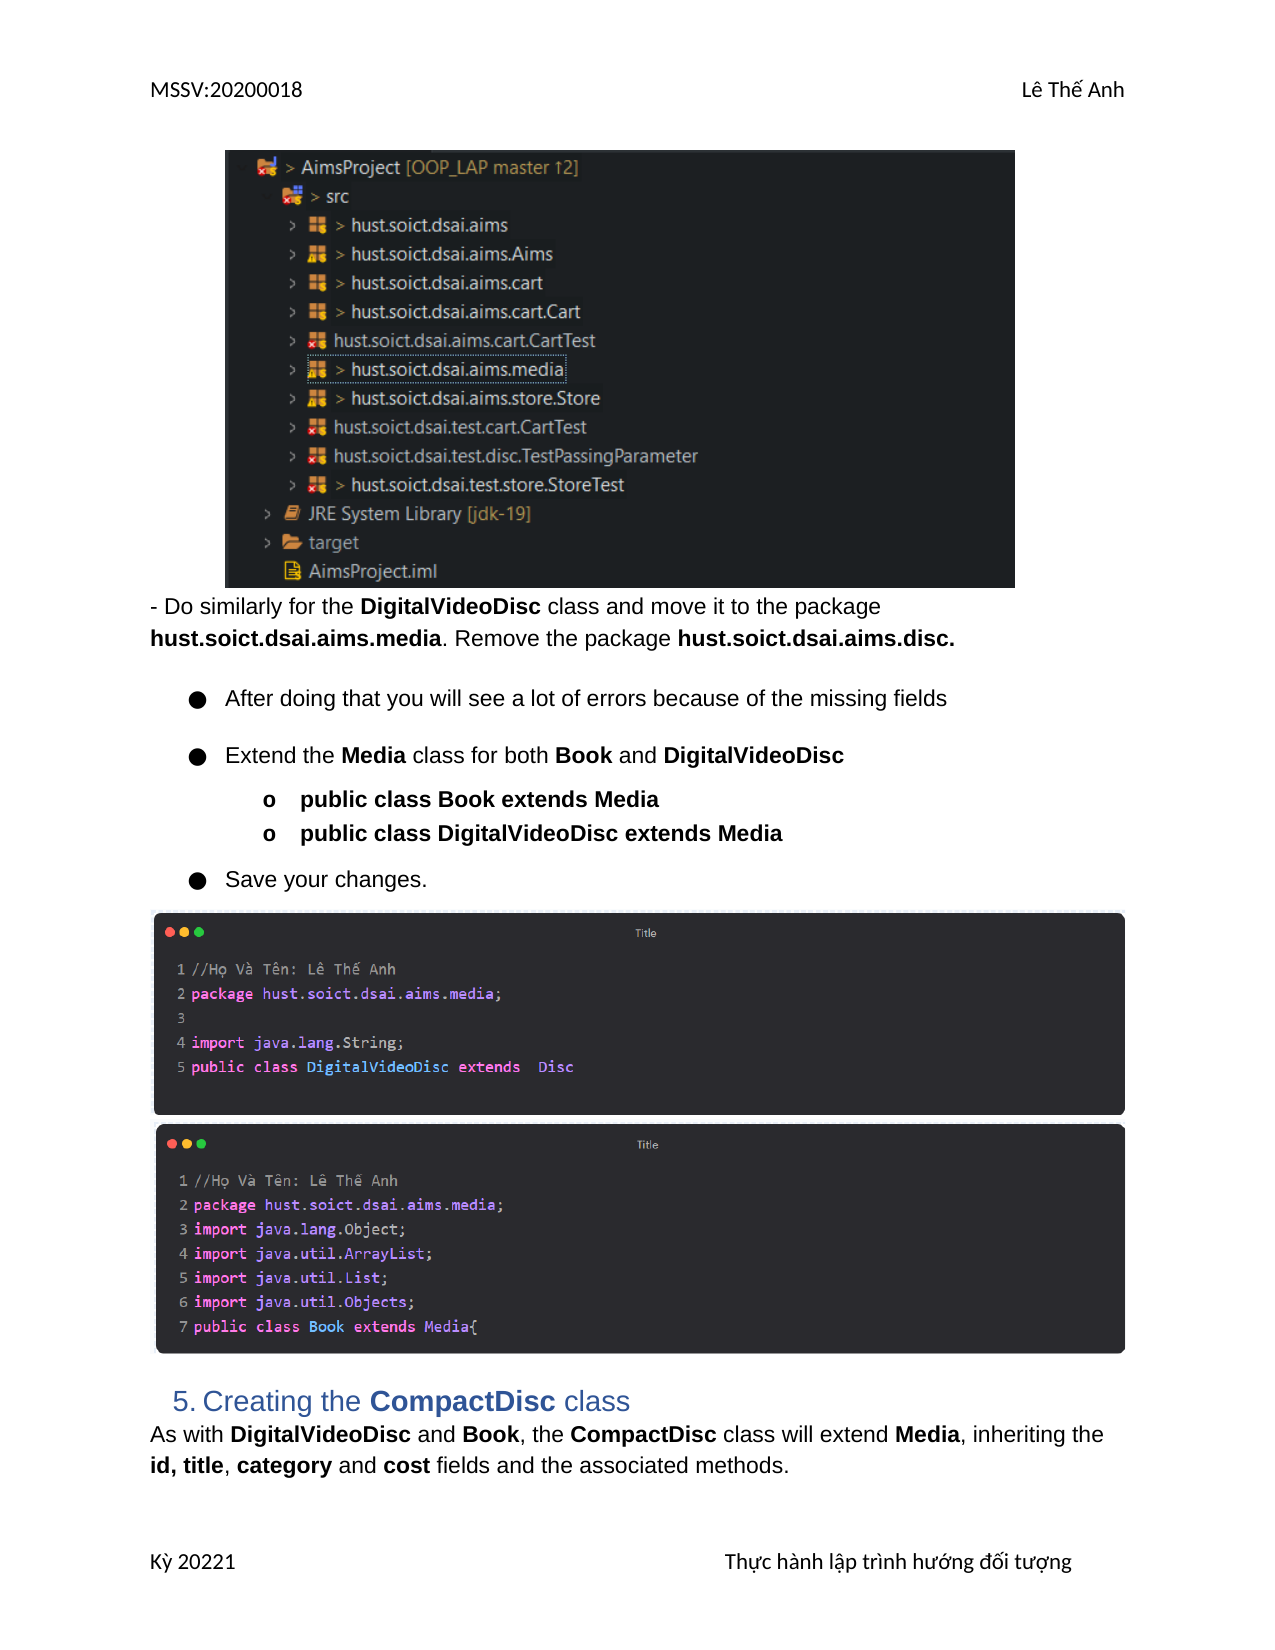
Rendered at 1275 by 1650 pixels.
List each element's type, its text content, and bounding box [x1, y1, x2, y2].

text As with DigitalVideoDisc and Book, the CompactDisc class will extend Media, inheriting the id, title, category and cost fields and the associated methods. [150, 1421, 1125, 1478]
text - Do similarly for the DigitalVideoDisc class and move it to the package hust.soict.dsai.aims.media. Remove the package hust.soict.dsai.aims.disc. [150, 593, 1125, 651]
list Extend the Media class for both Book and DigitalVideoDisc [187, 729, 1125, 776]
picture [150, 909, 1125, 1115]
subtitle Creating the CompactDisc class [172, 1384, 1125, 1418]
list public class DigitalVideoDisc extends Media [262, 819, 1125, 848]
picture [225, 150, 1015, 588]
list public class Book extends Media [262, 786, 1125, 814]
list After doing that you will see a lot of errors because of the missing fields [187, 673, 1125, 720]
picture [150, 1119, 1125, 1354]
list Save your changes. [187, 853, 1125, 900]
